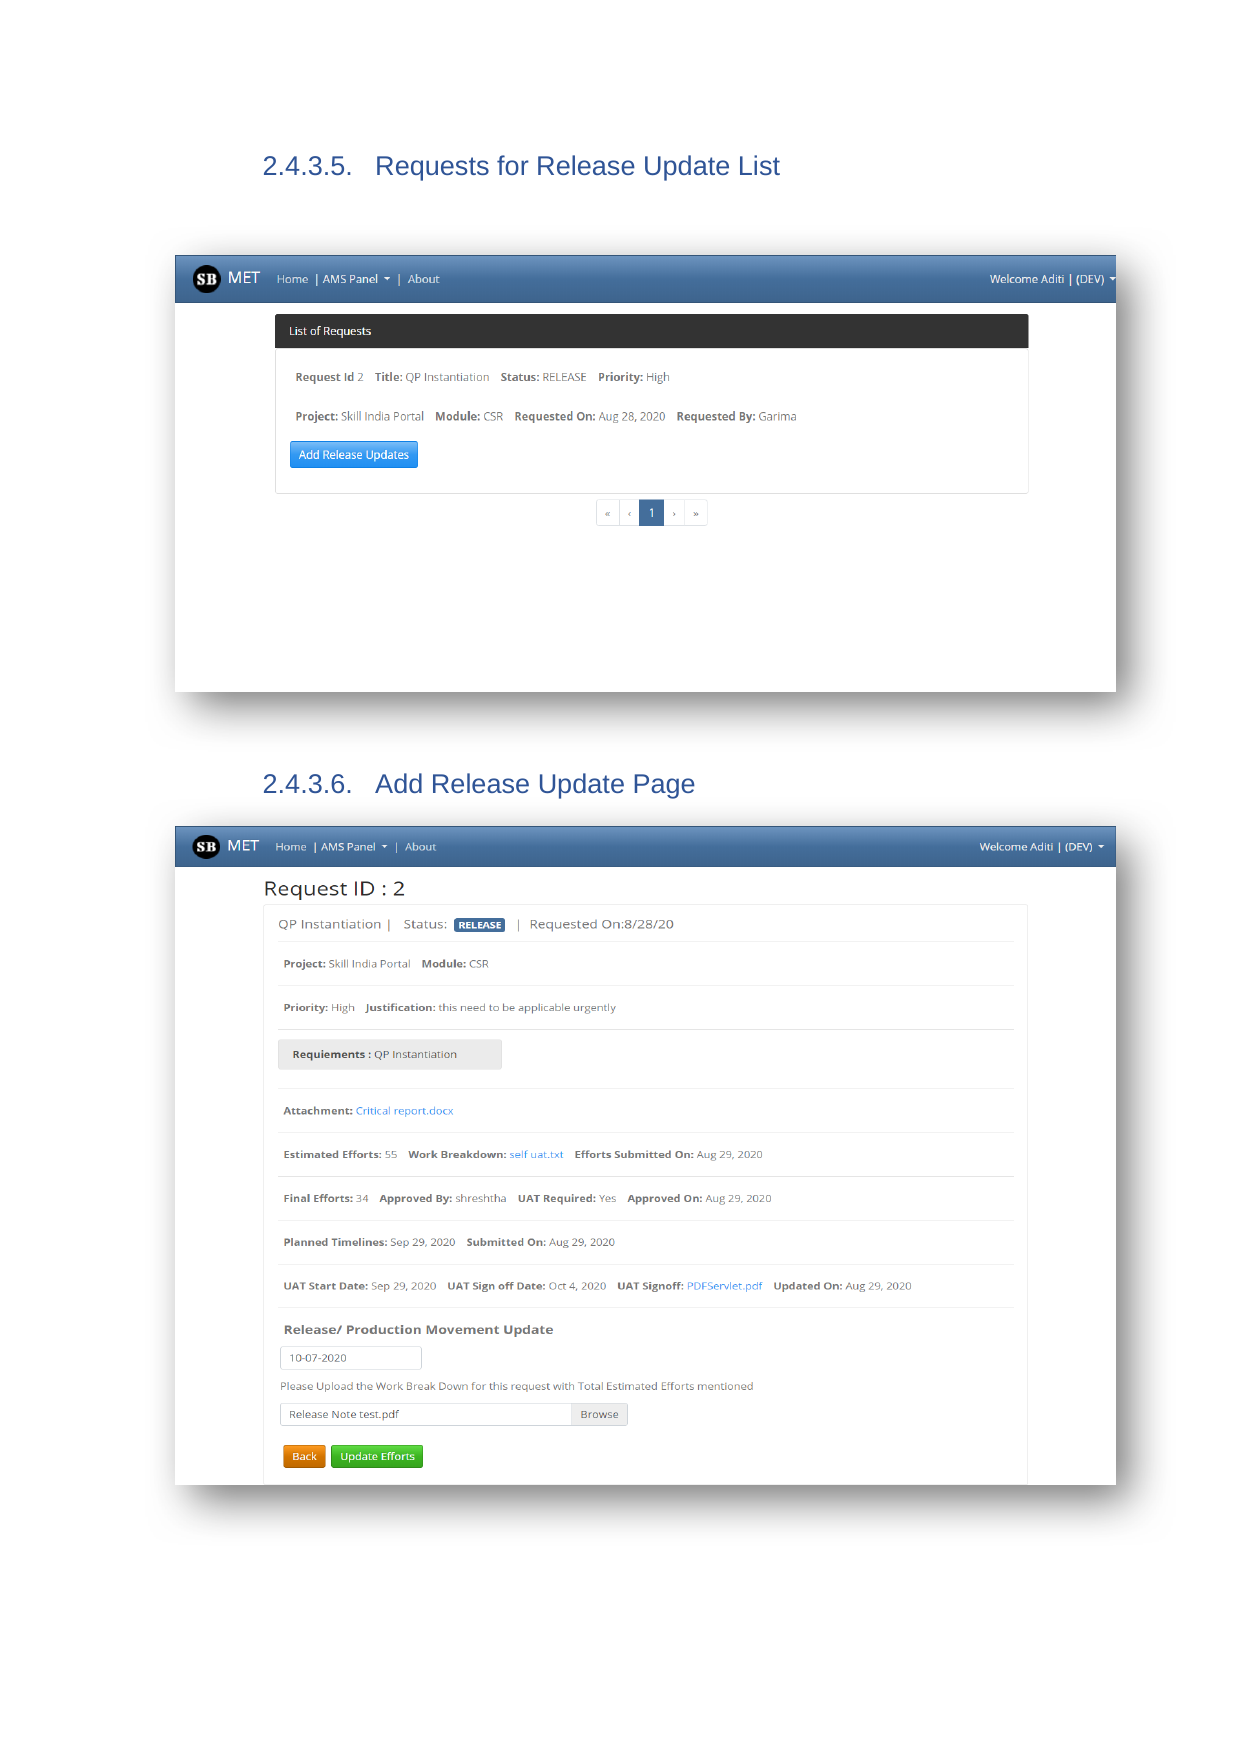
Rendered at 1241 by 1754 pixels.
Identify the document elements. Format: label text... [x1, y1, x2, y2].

subtitle Requests for Release Update List [262, 150, 1090, 181]
picture [175, 255, 1116, 692]
picture [175, 826, 1116, 1485]
subtitle Add Release Update Page [262, 768, 1090, 799]
